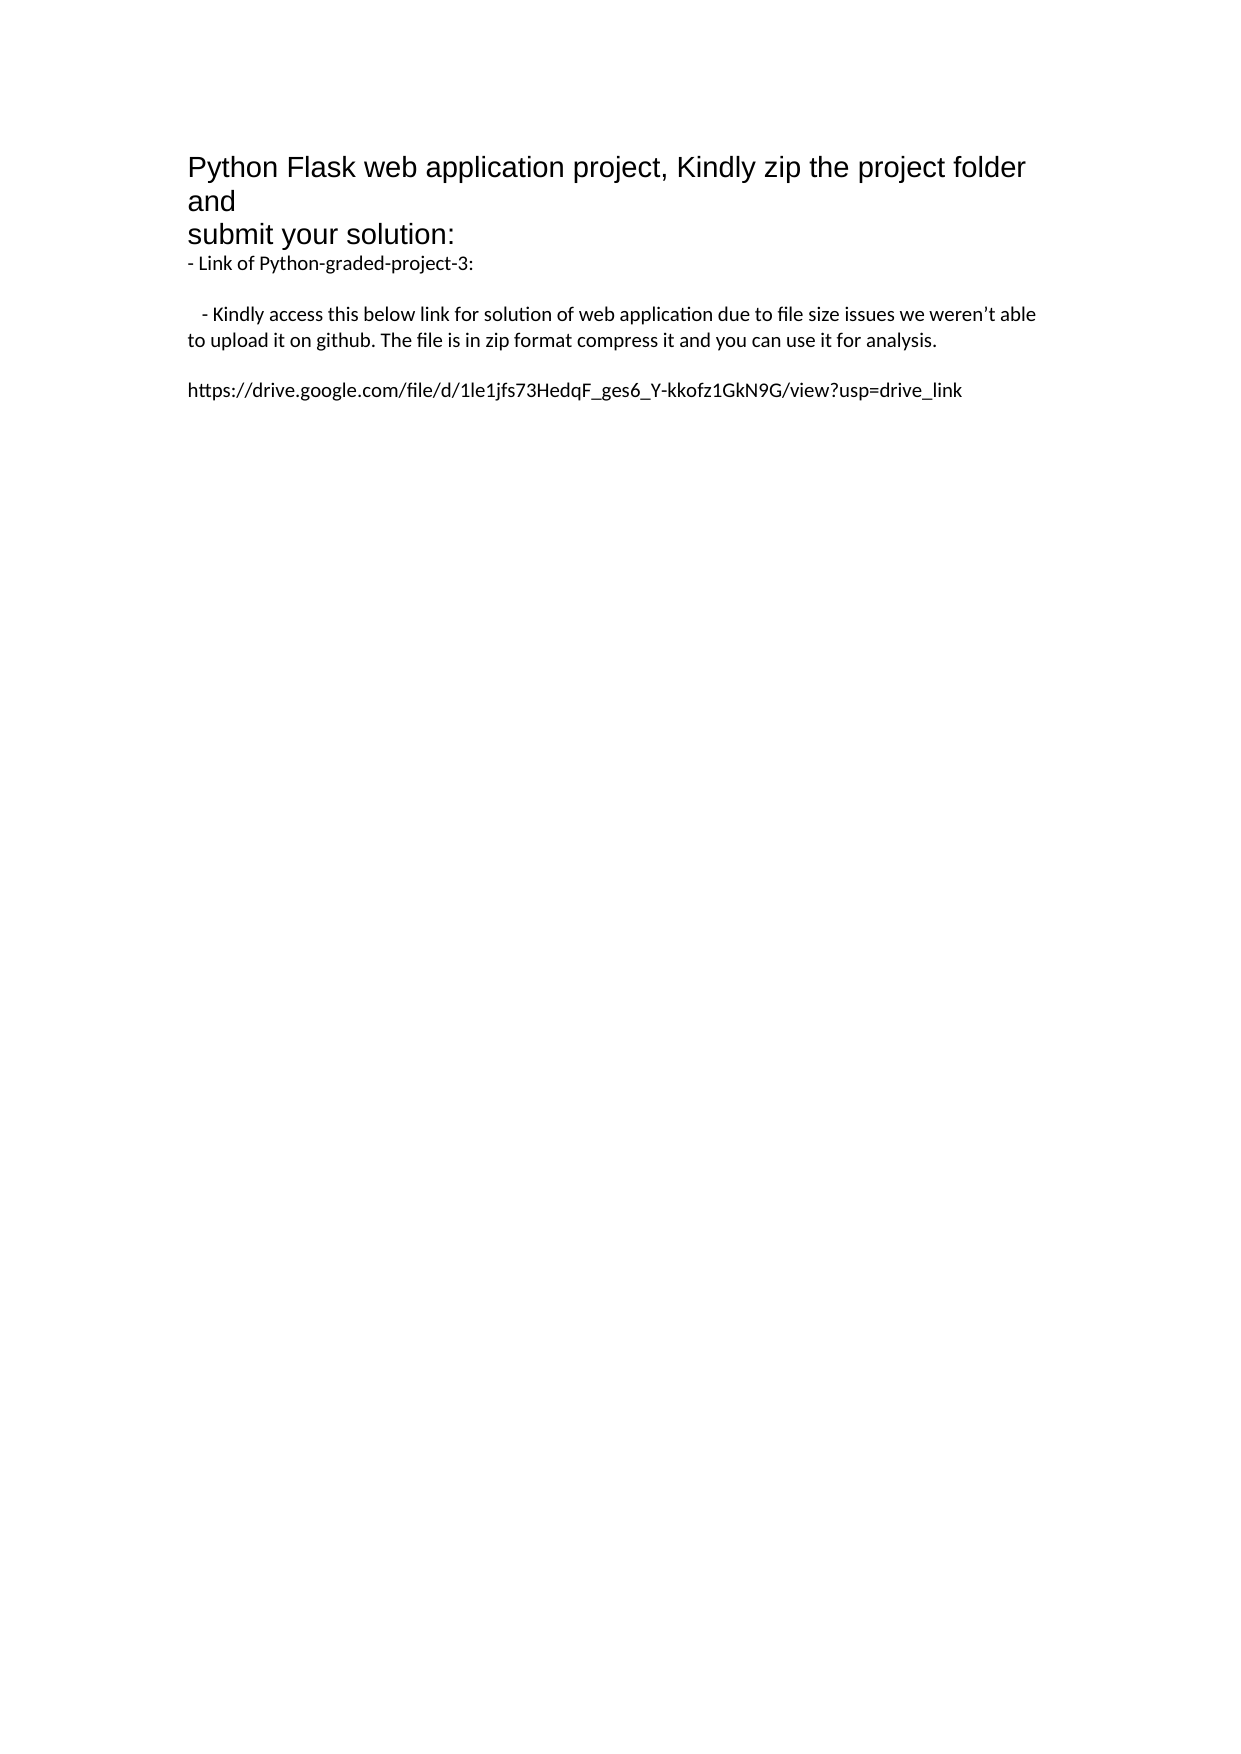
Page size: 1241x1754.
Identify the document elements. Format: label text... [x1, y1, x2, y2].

text https://drive.google.com/file/d/1le1jfs73HedqF_ges6_Y-kkofz1GkN9G/view?usp=drive_link [187, 378, 1053, 403]
text submit your solution: [187, 217, 1053, 251]
text - Link of Python-graded-project-3: [187, 251, 1053, 276]
text - Kindly access this below link for solution of web application due to file size issues we weren’t able to upload it on github. The file is in zip format compress it and you can use it for analysis. [187, 301, 1053, 352]
text Python Flask web application project, Kindly zip the project folder and [187, 150, 1053, 217]
